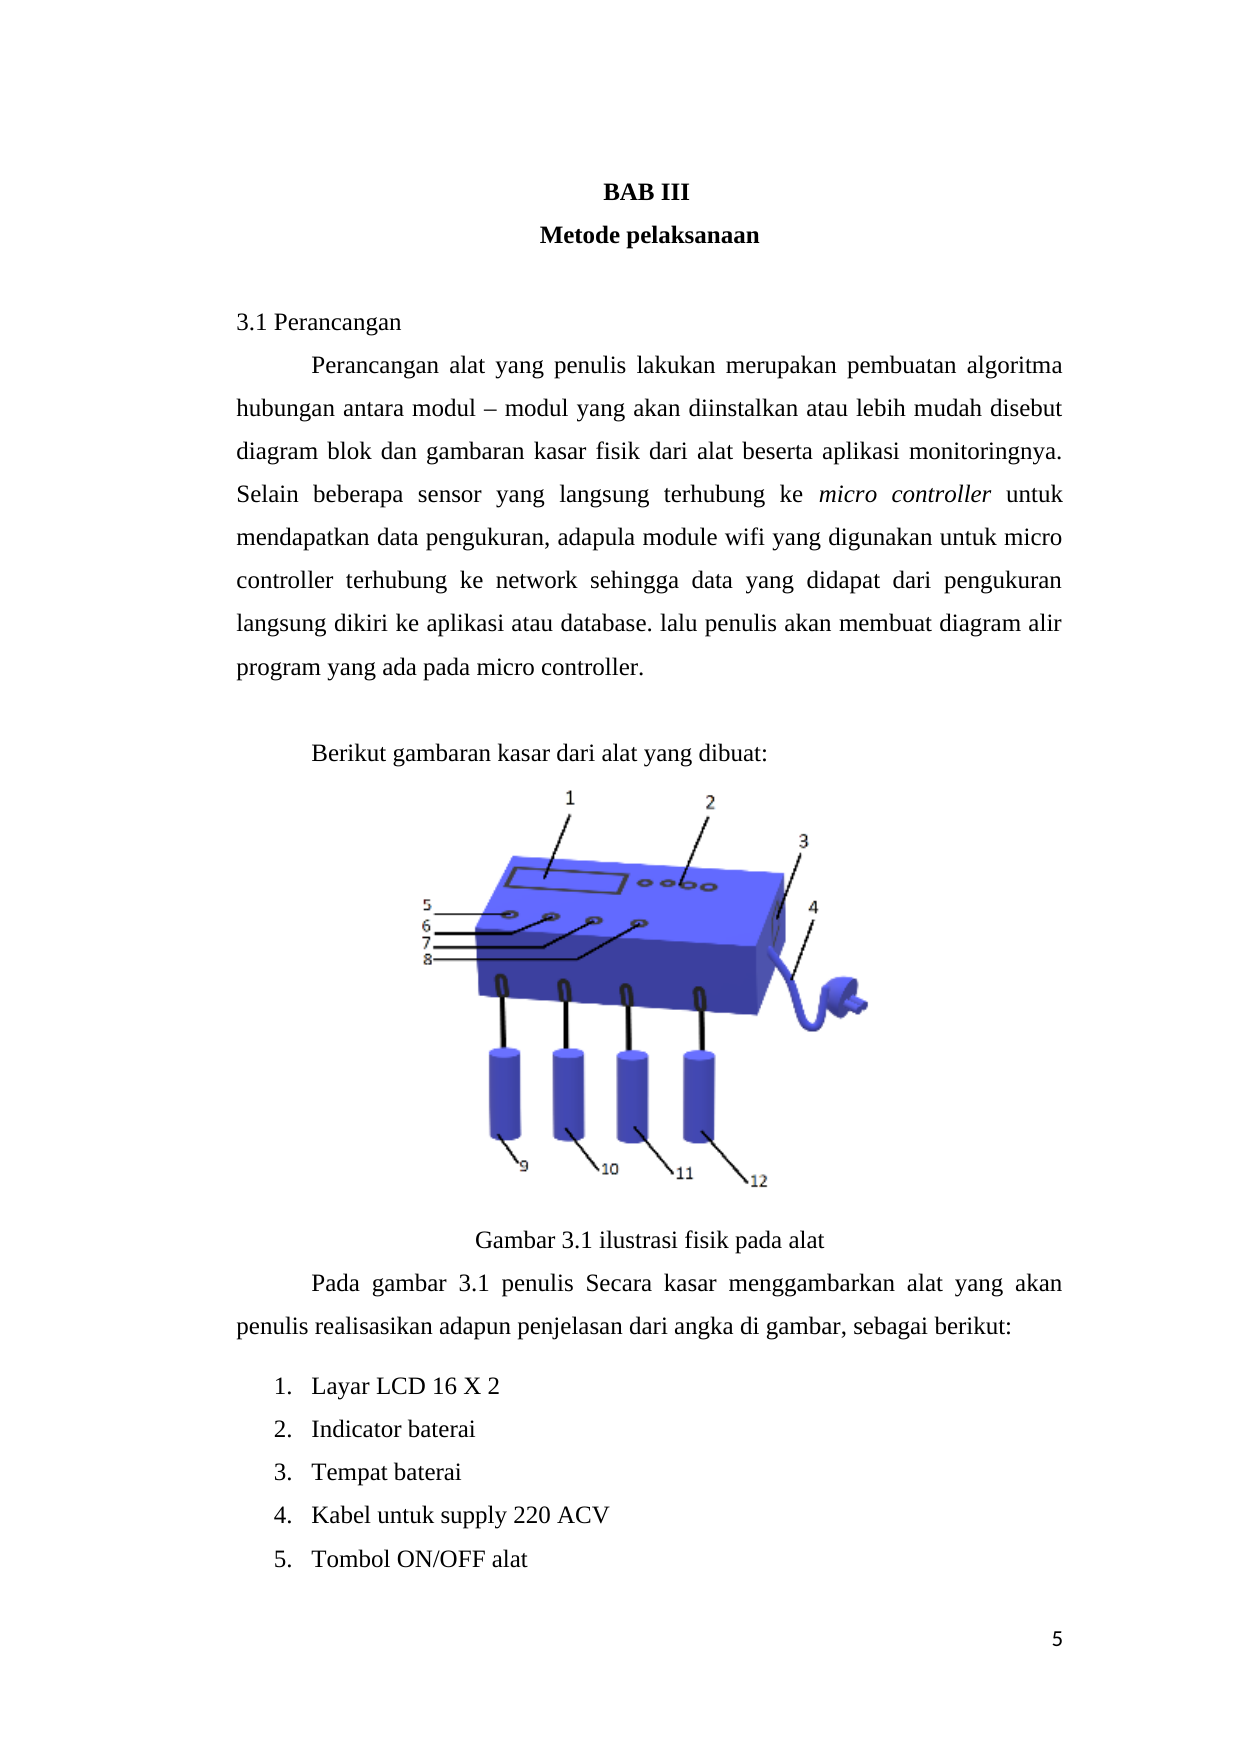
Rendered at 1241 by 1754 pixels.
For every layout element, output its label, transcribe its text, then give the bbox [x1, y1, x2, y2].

list Kabel untuk supply 220 ACV [274, 1501, 1063, 1529]
subtitle BAB III Metode pelaksanaan [199, 177, 1063, 249]
list Layar LCD 16 X 2 [274, 1371, 1063, 1400]
text Pada gambar 3.1 penulis Secara kasar menggambarkan alat yang akan penulis realisasikan adapun penjelasan dari angka di gambar, sebagai berikut: [236, 1268, 1063, 1340]
text Perancangan alat yang penulis lakukan merupakan pembuatan algoritma hubungan antara modul – modul yang akan diinstalkan atau lebih mudah disebut diagram blok dan gambaran kasar fisik dari alat beserta aplikasi monitoringnya. Selain beberapa sensor yang langsung terhubung ke micro controller untuk mendapatkan data pengukuran, adapula module wifi yang digunakan untuk micro controller terhubung ke network sehingga data yang didapat dari pengukuran langsung dikiri ke aplikasi atau database. lalu penulis akan membuat diagram alir program yang ada pada micro controller. [236, 350, 1063, 680]
picture [390, 781, 909, 1212]
list Indicator baterai [274, 1414, 1063, 1443]
text Berikut gambaran kasar dari alat yang dibuat: [236, 738, 1063, 767]
subtitle Perancangan [236, 307, 1063, 335]
list Tombol ON/OFF alat [274, 1544, 1063, 1572]
list Tempat baterai [274, 1457, 1063, 1486]
text Gambar 3.1 ilustrasi fisik pada alat [236, 1225, 1063, 1254]
